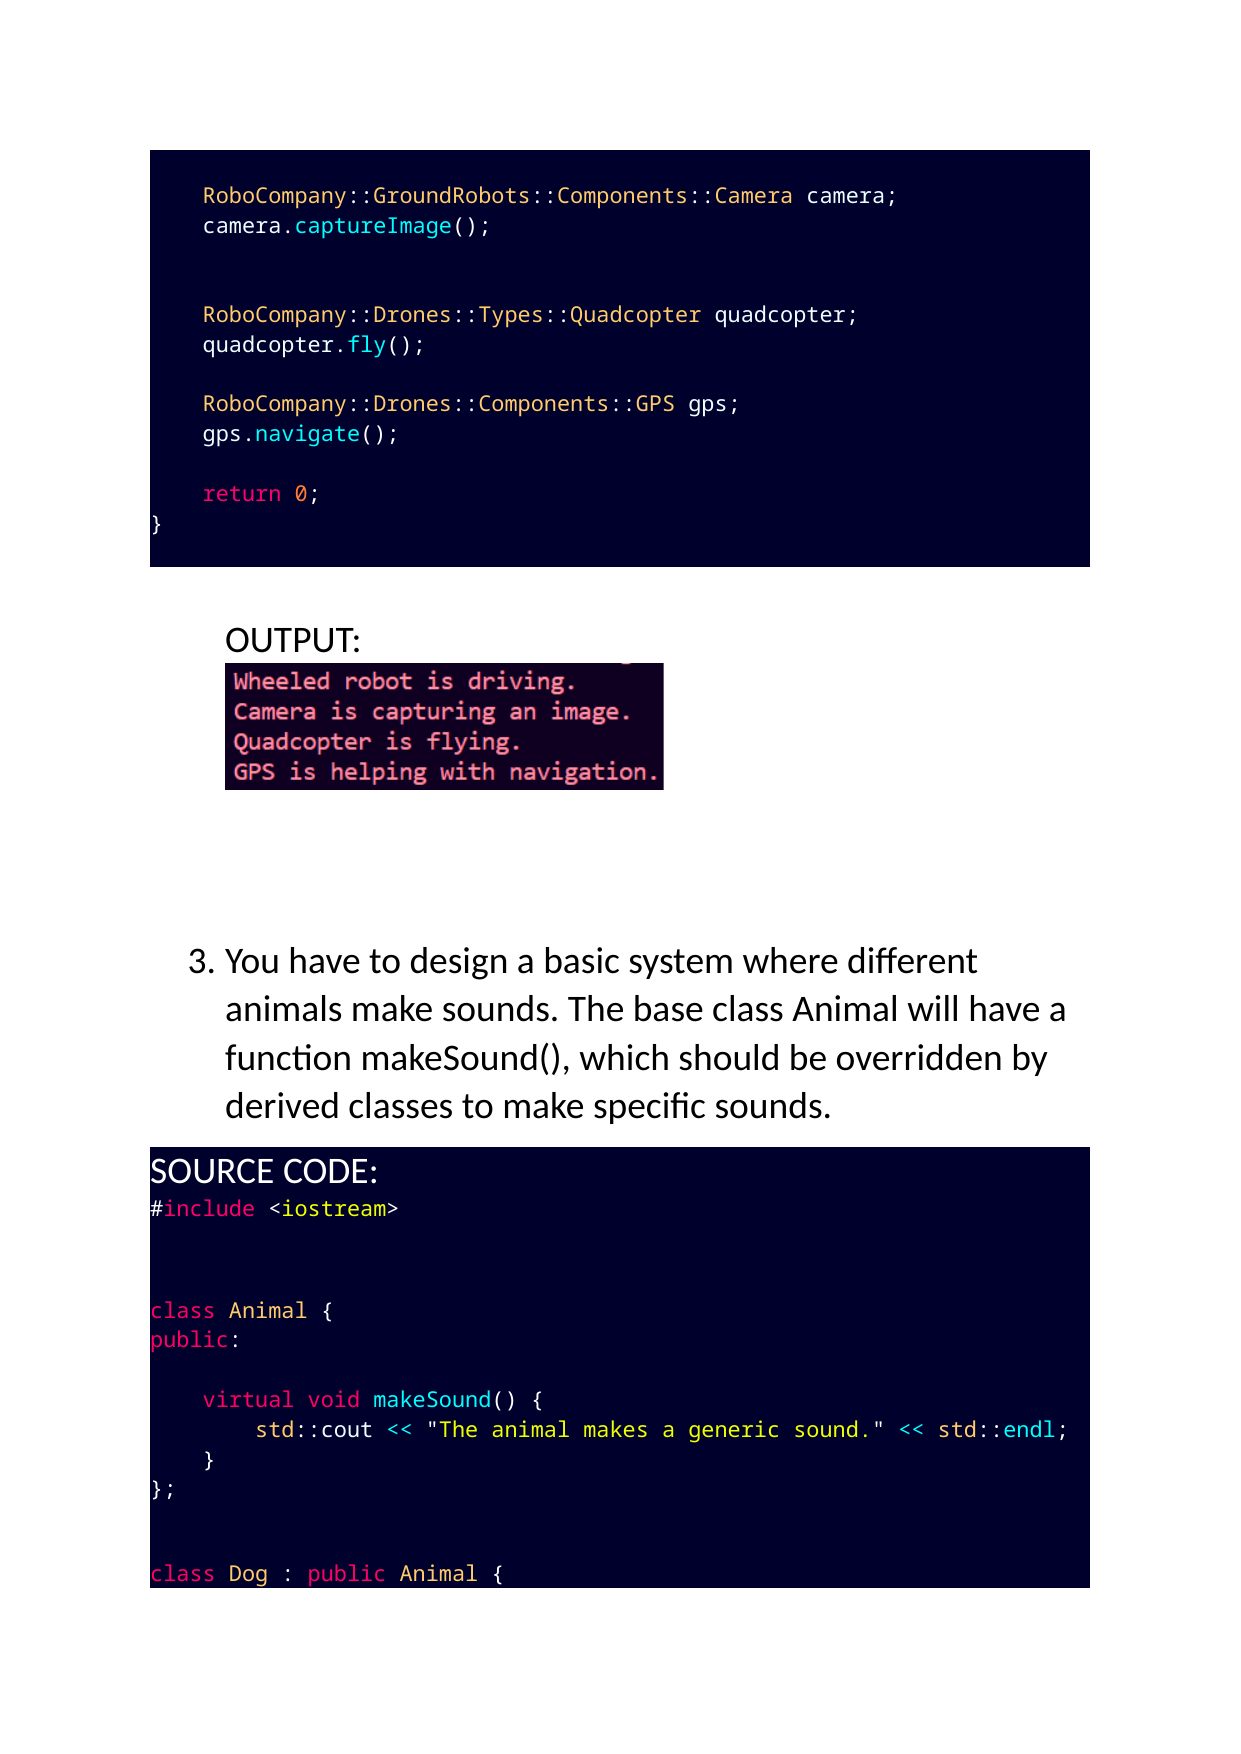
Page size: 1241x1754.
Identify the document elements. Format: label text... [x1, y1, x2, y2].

text } [150, 1443, 1090, 1473]
text virtual void makeSound() { [150, 1384, 1090, 1414]
text quadcopter.fly(); [150, 329, 1090, 358]
text }; [150, 1473, 1090, 1503]
text std::cout << "The animal makes a generic sound." << std::endl; [150, 1414, 1090, 1443]
text SOURCE CODE: #include <iostream> [150, 1147, 1090, 1223]
text } [150, 507, 1090, 537]
text class Animal { [150, 1294, 1090, 1324]
text camera.captureImage(); [150, 209, 1090, 239]
text public: [150, 1324, 1090, 1354]
text RoboCompany::Drones::Types::Quadcopter quadcopter; [150, 299, 1090, 329]
list You have to design a basic system where different animals make sounds. The base class Animal will have a function makeSound(), which should be overridden by derived classes to make specific sounds. [187, 937, 1090, 1128]
text return 0; [150, 478, 1090, 507]
text class Dog : public Animal { [150, 1558, 1090, 1588]
text gps.navigate(); [150, 418, 1090, 448]
text RoboCompany::GroundRobots::Components::Camera camera; [150, 180, 1090, 209]
picture [225, 663, 664, 790]
text RoboCompany::Drones::Components::GPS gps; [150, 388, 1090, 418]
